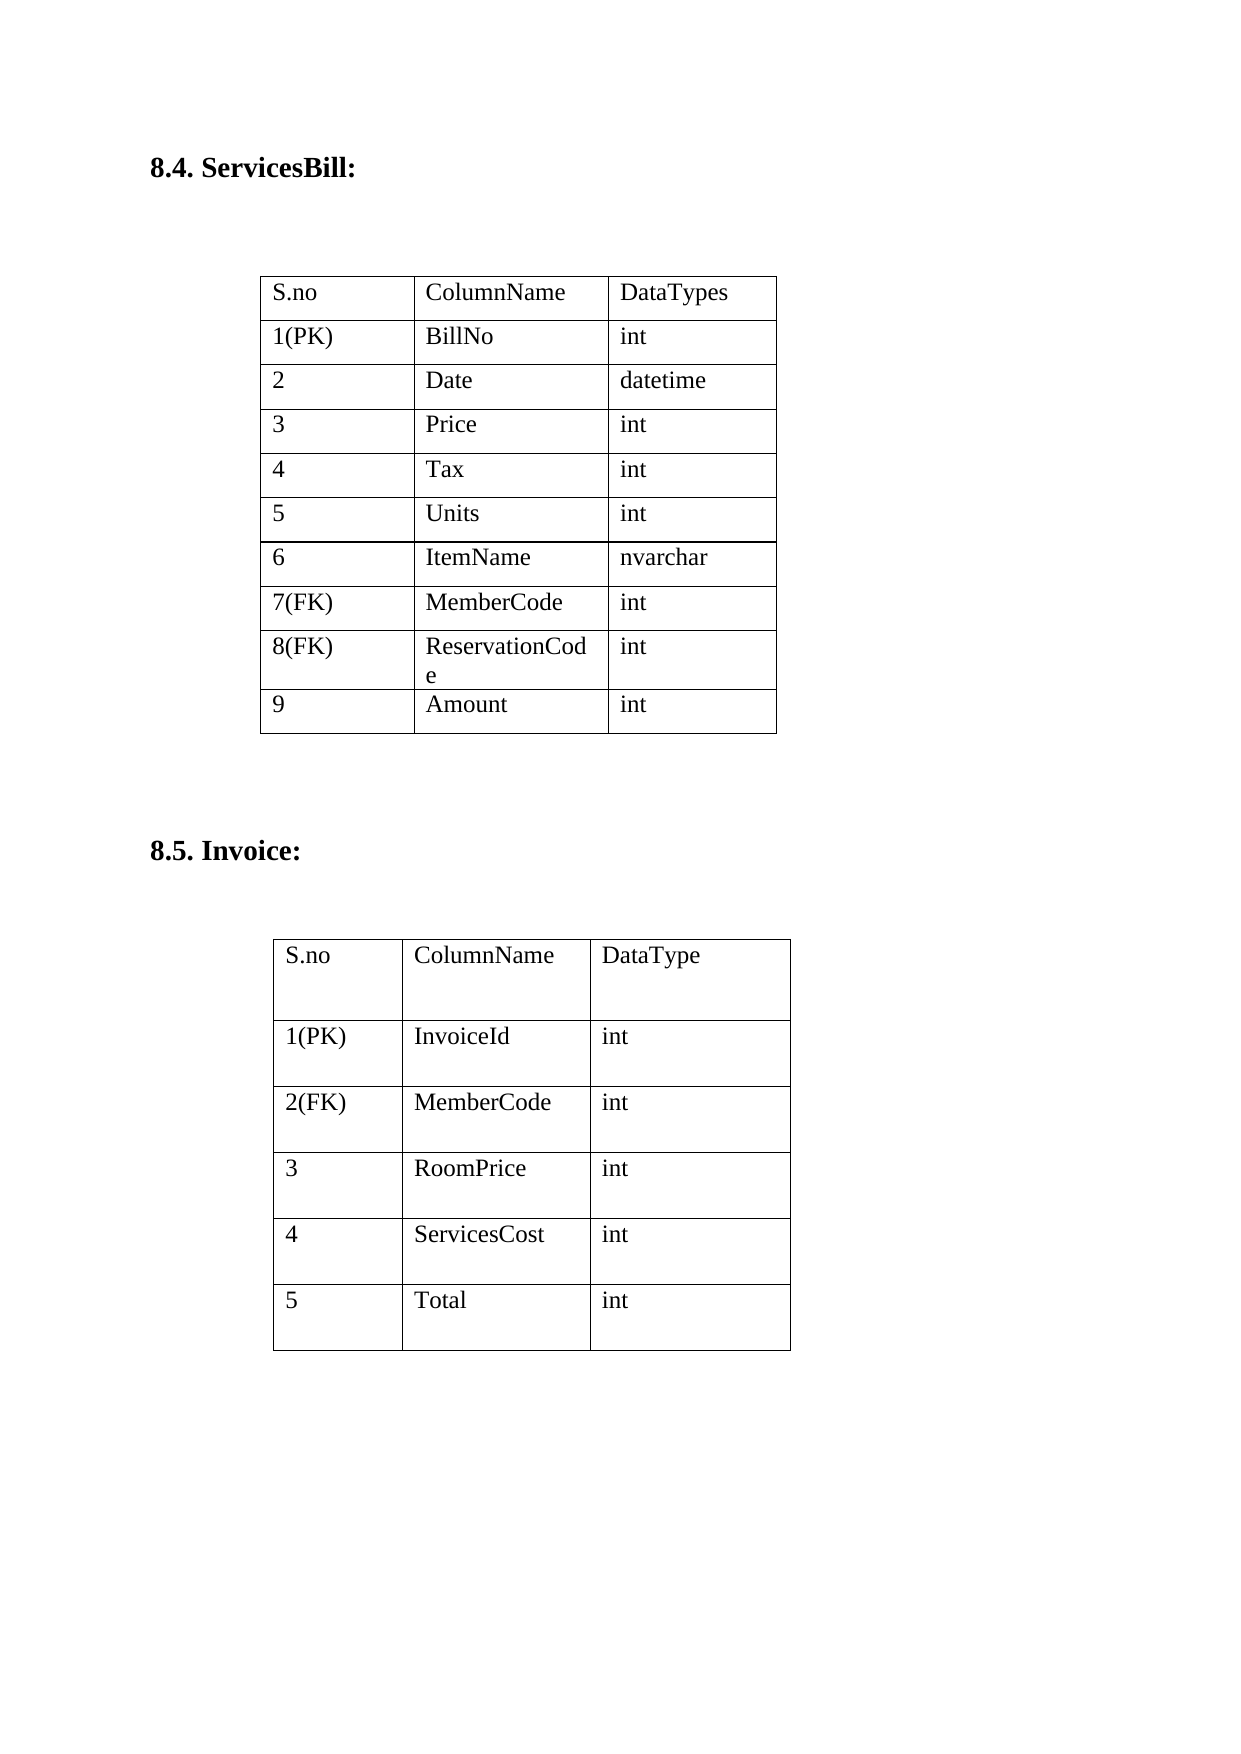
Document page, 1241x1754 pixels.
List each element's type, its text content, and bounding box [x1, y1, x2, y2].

table_cell 4 [261, 454, 414, 497]
table_cell int [609, 321, 776, 364]
table_cell int [609, 587, 776, 630]
table_cell 2(FK) [274, 1087, 402, 1152]
table_cell 1(PK) [261, 321, 414, 364]
table_header S.no [274, 940, 402, 1020]
table_cell ItemName [415, 543, 608, 586]
table_header ColumnName [403, 940, 590, 1020]
table_cell int [591, 1153, 790, 1218]
table_cell ServicesCost [403, 1219, 590, 1284]
table_cell int [609, 454, 776, 497]
table_cell 3 [261, 410, 414, 453]
table_cell MemberCode [415, 587, 608, 630]
table_cell Units [415, 498, 608, 541]
table_cell int [591, 1285, 790, 1349]
table_header ColumnName [415, 277, 608, 320]
table_cell int [591, 1087, 790, 1152]
table_cell MemberCode [403, 1087, 590, 1152]
text 8.4. ServicesBill: [150, 150, 1090, 183]
table_cell InvoiceId [403, 1021, 590, 1086]
table_header DataType [591, 940, 790, 1020]
table_cell RoomPrice [403, 1153, 590, 1218]
table_cell Amount [415, 690, 608, 733]
table_cell BillNo [415, 321, 608, 364]
table_cell 7(FK) [261, 587, 414, 630]
table_cell 8(FK) [261, 631, 414, 688]
table_cell 2 [261, 365, 414, 408]
table_cell int [591, 1021, 790, 1086]
table_header S.no [261, 277, 414, 320]
table_cell 5 [261, 498, 414, 541]
table_cell ReservationCode [415, 631, 608, 688]
table_header DataTypes [609, 277, 776, 320]
table_cell int [609, 631, 776, 688]
table_cell 9 [261, 690, 414, 733]
text 8.5. Invoice: [150, 833, 1090, 867]
table_cell int [591, 1219, 790, 1284]
table_cell int [609, 498, 776, 541]
table_cell 3 [274, 1153, 402, 1218]
table_cell nvarchar [609, 543, 776, 586]
table_cell 4 [274, 1219, 402, 1284]
table_cell 5 [274, 1285, 402, 1349]
table_cell 1(PK) [274, 1021, 402, 1086]
table_cell Date [415, 365, 608, 408]
table_cell int [609, 690, 776, 733]
table_cell Price [415, 410, 608, 453]
table_cell Total [403, 1285, 590, 1349]
table_cell 6 [261, 543, 414, 586]
table_cell Tax [415, 454, 608, 497]
table_cell datetime [609, 365, 776, 408]
table_cell int [609, 410, 776, 453]
